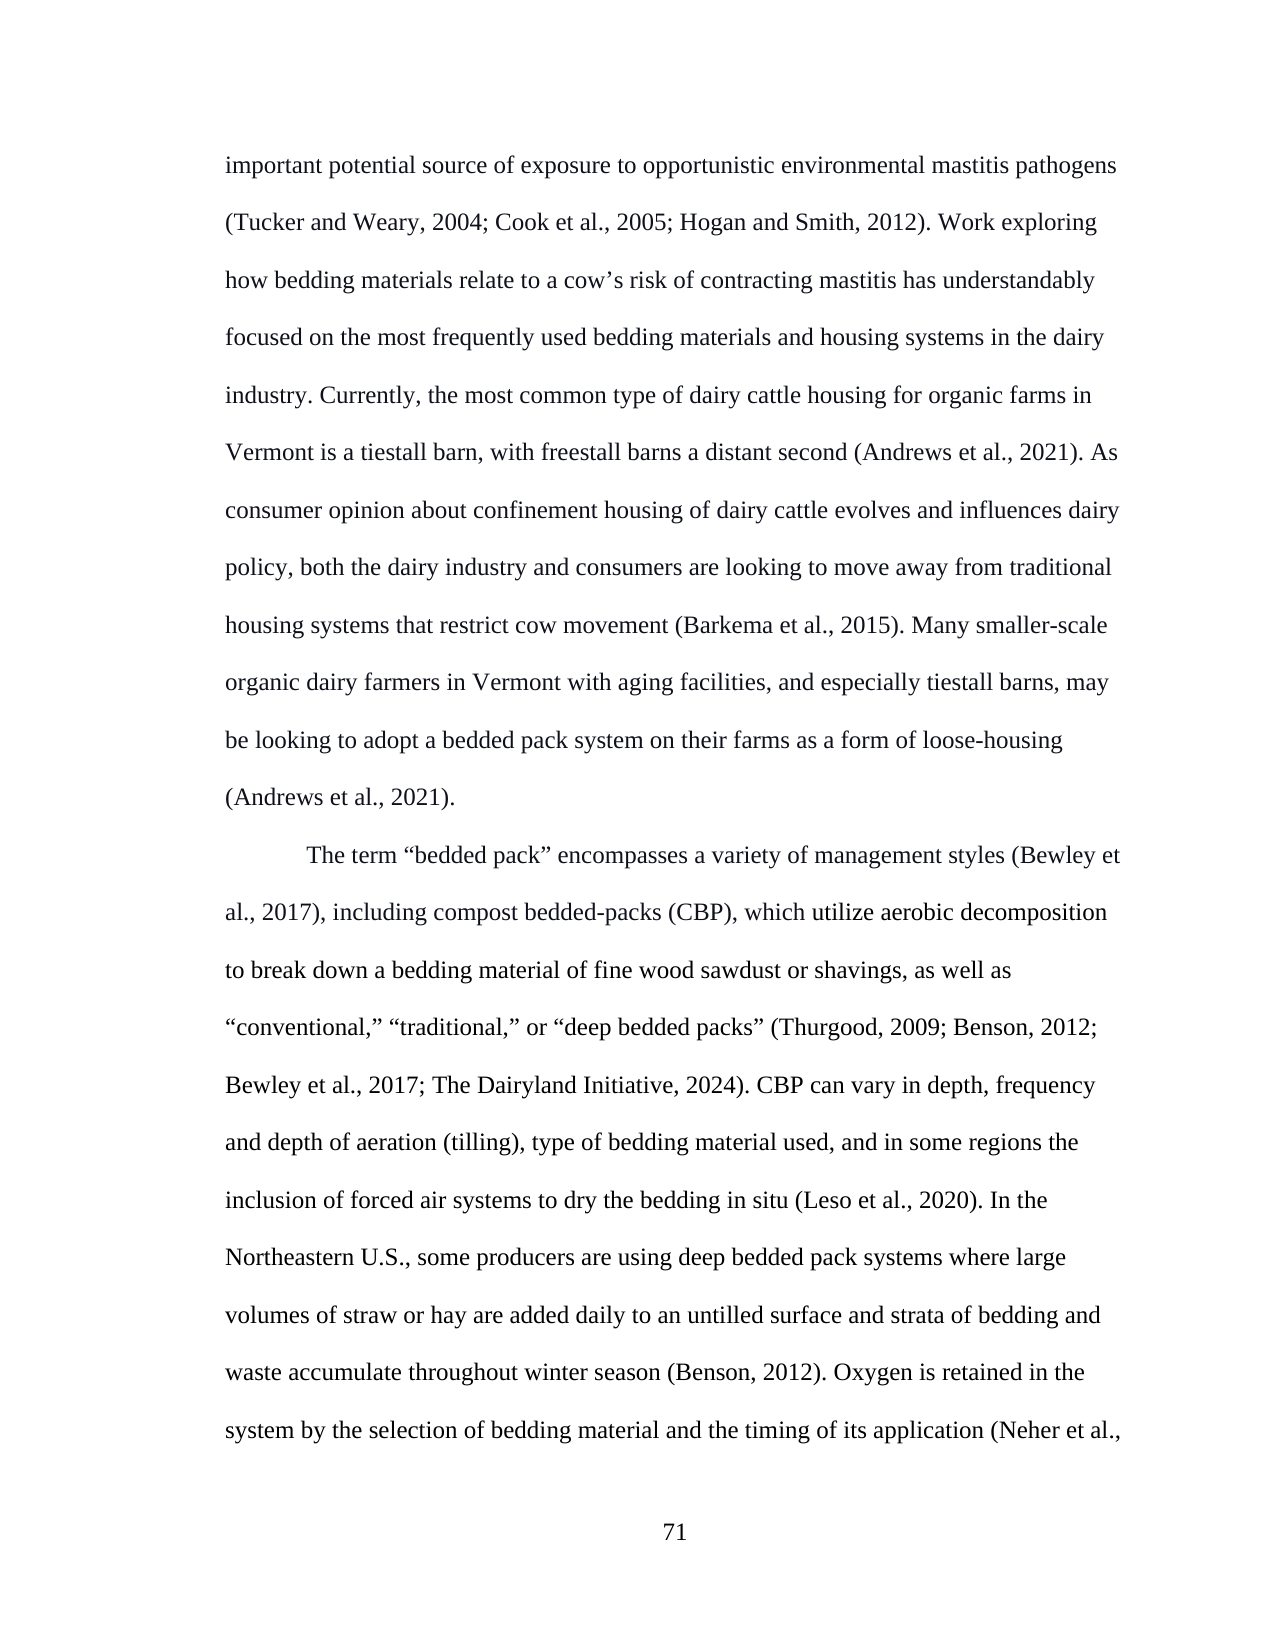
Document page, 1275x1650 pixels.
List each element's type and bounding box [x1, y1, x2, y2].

text [225, 840, 1125, 1444]
text [225, 150, 1125, 811]
